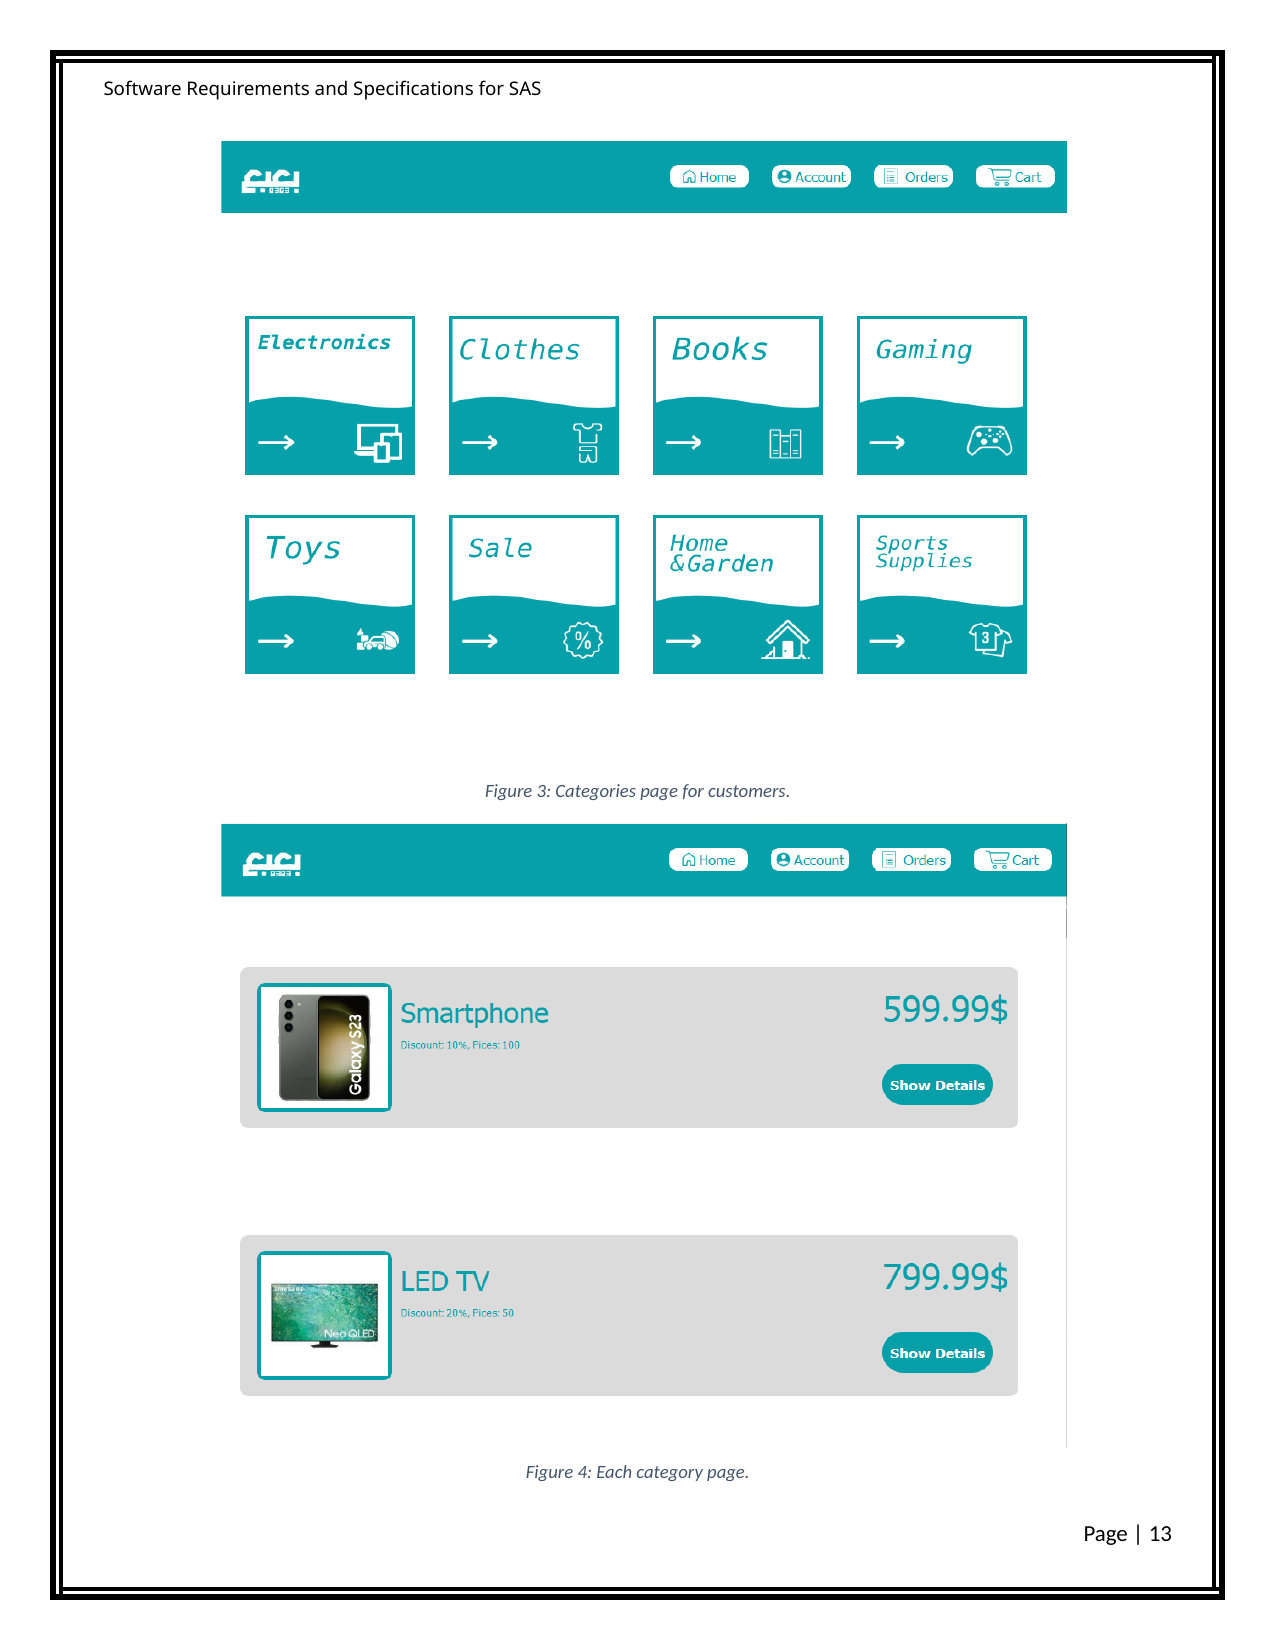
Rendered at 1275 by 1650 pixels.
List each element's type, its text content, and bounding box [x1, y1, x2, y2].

picture [221, 823, 1067, 1448]
picture [221, 141, 1067, 767]
